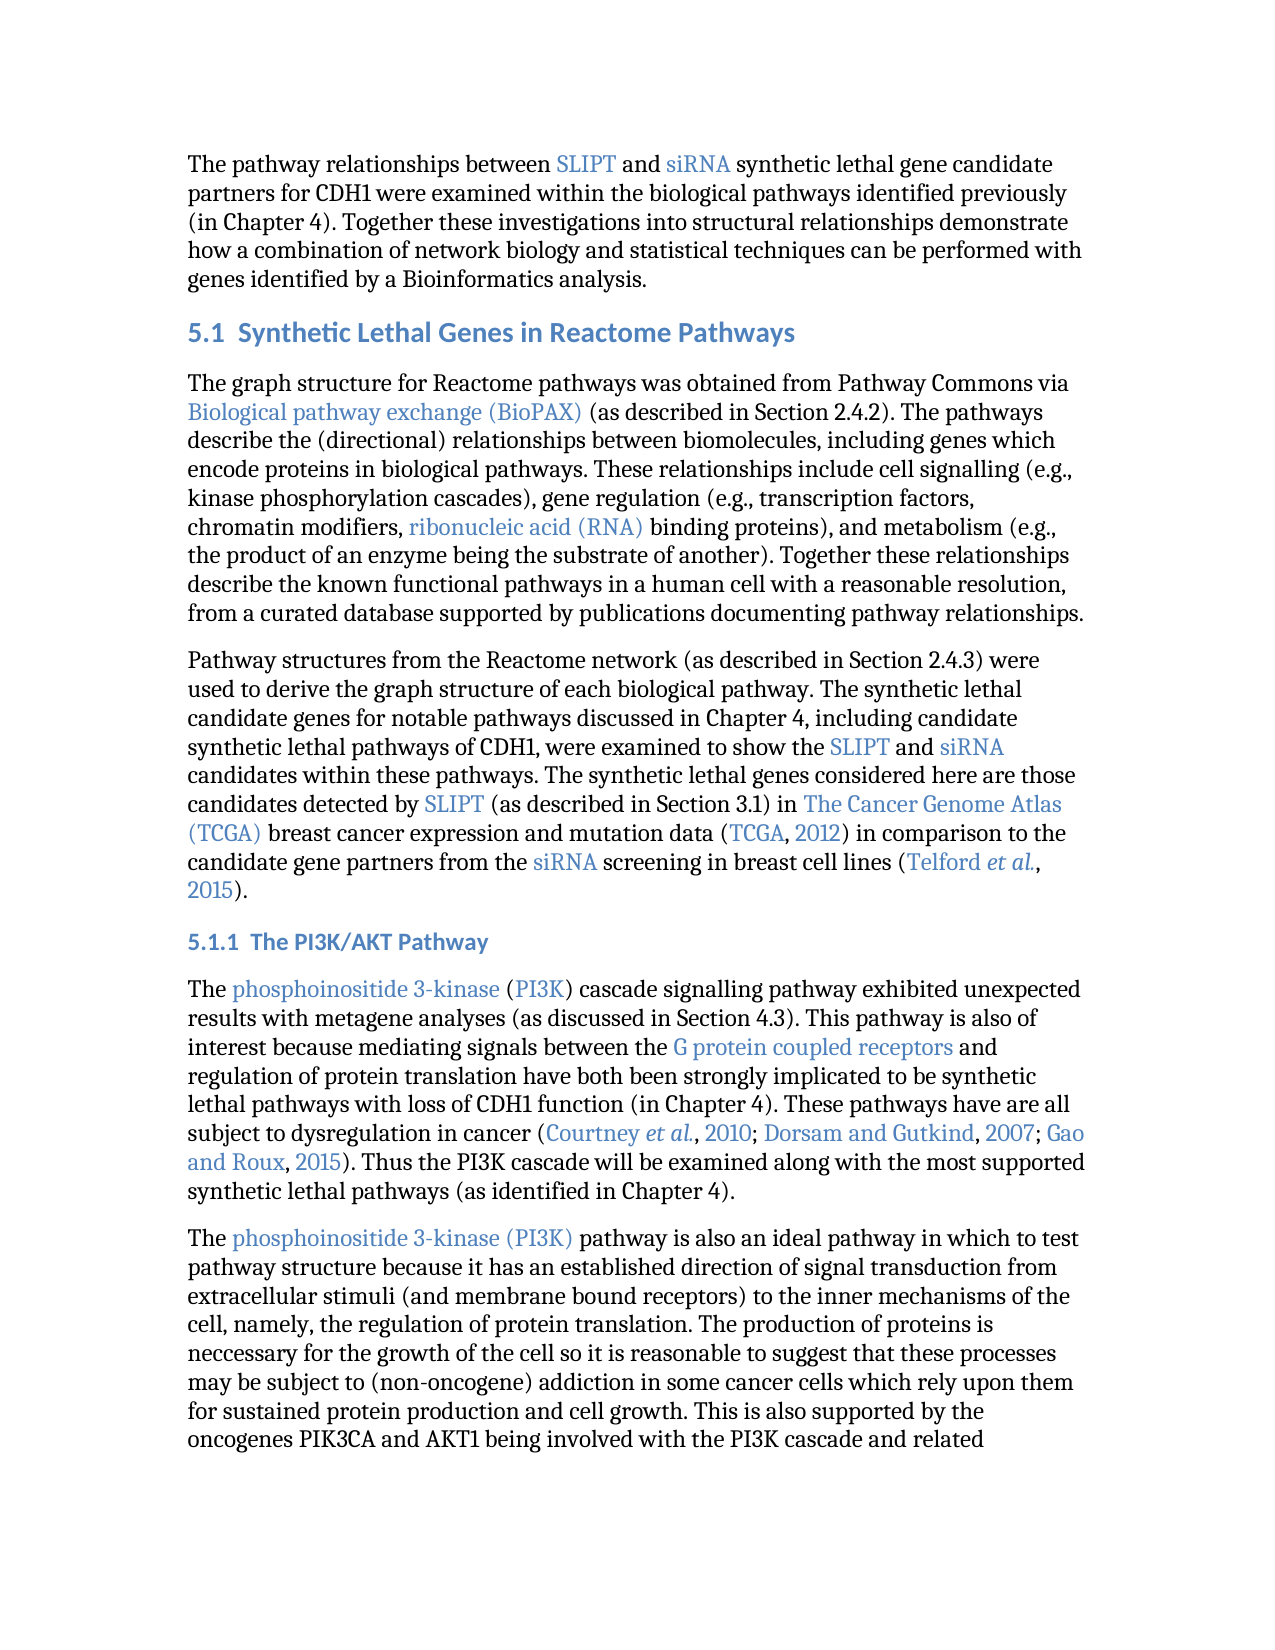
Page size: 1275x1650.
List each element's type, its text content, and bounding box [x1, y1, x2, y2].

subtitle 5.1 Synthetic Lethal Genes in Reactome Pathways [187, 314, 1087, 350]
text The pathway relationships between SLIPT and siRNA synthetic lethal gene candidate partners for CDH1 were examined within the biological pathways identified previously (in Chapter 4). Together these investigations into structural relationships demonstrate how a combination of network biology and statistical techniques can be performed with genes identified by a Bioinformatics analysis. [187, 150, 1087, 294]
text The graph structure for Reactome pathways was obtained from Pathway Commons via Biological pathway exchange (BioPAX) (as described in Section 2.4.2). The pathways describe the (directional) relationships between biomolecules, including genes which encode proteins in biological pathways. These relationships include cell signalling (e.g., kinase phosphorylation cascades), gene regulation (e.g., transcription factors, chromatin modifiers, ribonucleic acid (RNA) binding proteins), and metabolism (e.g., the product of an enzyme being the substrate of another). Together these relationships describe the known functional pathways in a human cell with a reasonable resolution, from a curated database supported by publications documenting pathway relationships. [187, 369, 1087, 628]
text Pathway structures from the Reactome network (as described in Section 2.4.3) were used to derive the graph structure of each biological pathway. The synthetic lethal candidate genes for notable pathways discussed in Chapter 4, including candidate synthetic lethal pathways of CDH1, were examined to show the SLIPT and siRNA candidates within these pathways. The synthetic lethal genes considered here are those candidates detected by SLIPT (as described in Section 3.1) in The Cancer Genome Atlas (TCGA) breast cancer expression and mutation data (TCGA, 2012) in comparison to the candidate gene partners from the siRNA screening in breast cell lines (Telford et al., 2015). [187, 646, 1087, 905]
subtitle 5.1.1 The PI3K/AKT Pathway [187, 926, 1087, 957]
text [187, 1224, 1087, 1454]
text The phosphoinositide 3-kinase (PI3K) cascade signalling pathway exhibited unexpected results with metagene analyses (as discussed in Section 4.3). This pathway is also of interest because mediating signals between the G protein coupled receptors and regulation of protein translation have both been strongly implicated to be synthetic lethal pathways with loss of CDH1 function (in Chapter 4). These pathways have are all subject to dysregulation in cancer (Courtney et al., 2010; Dorsam and Gutkind, 2007; Gao and Roux, 2015). Thus the PI3K cascade will be examined along with the most supported synthetic lethal pathways (as identified in Chapter 4). [187, 975, 1087, 1205]
